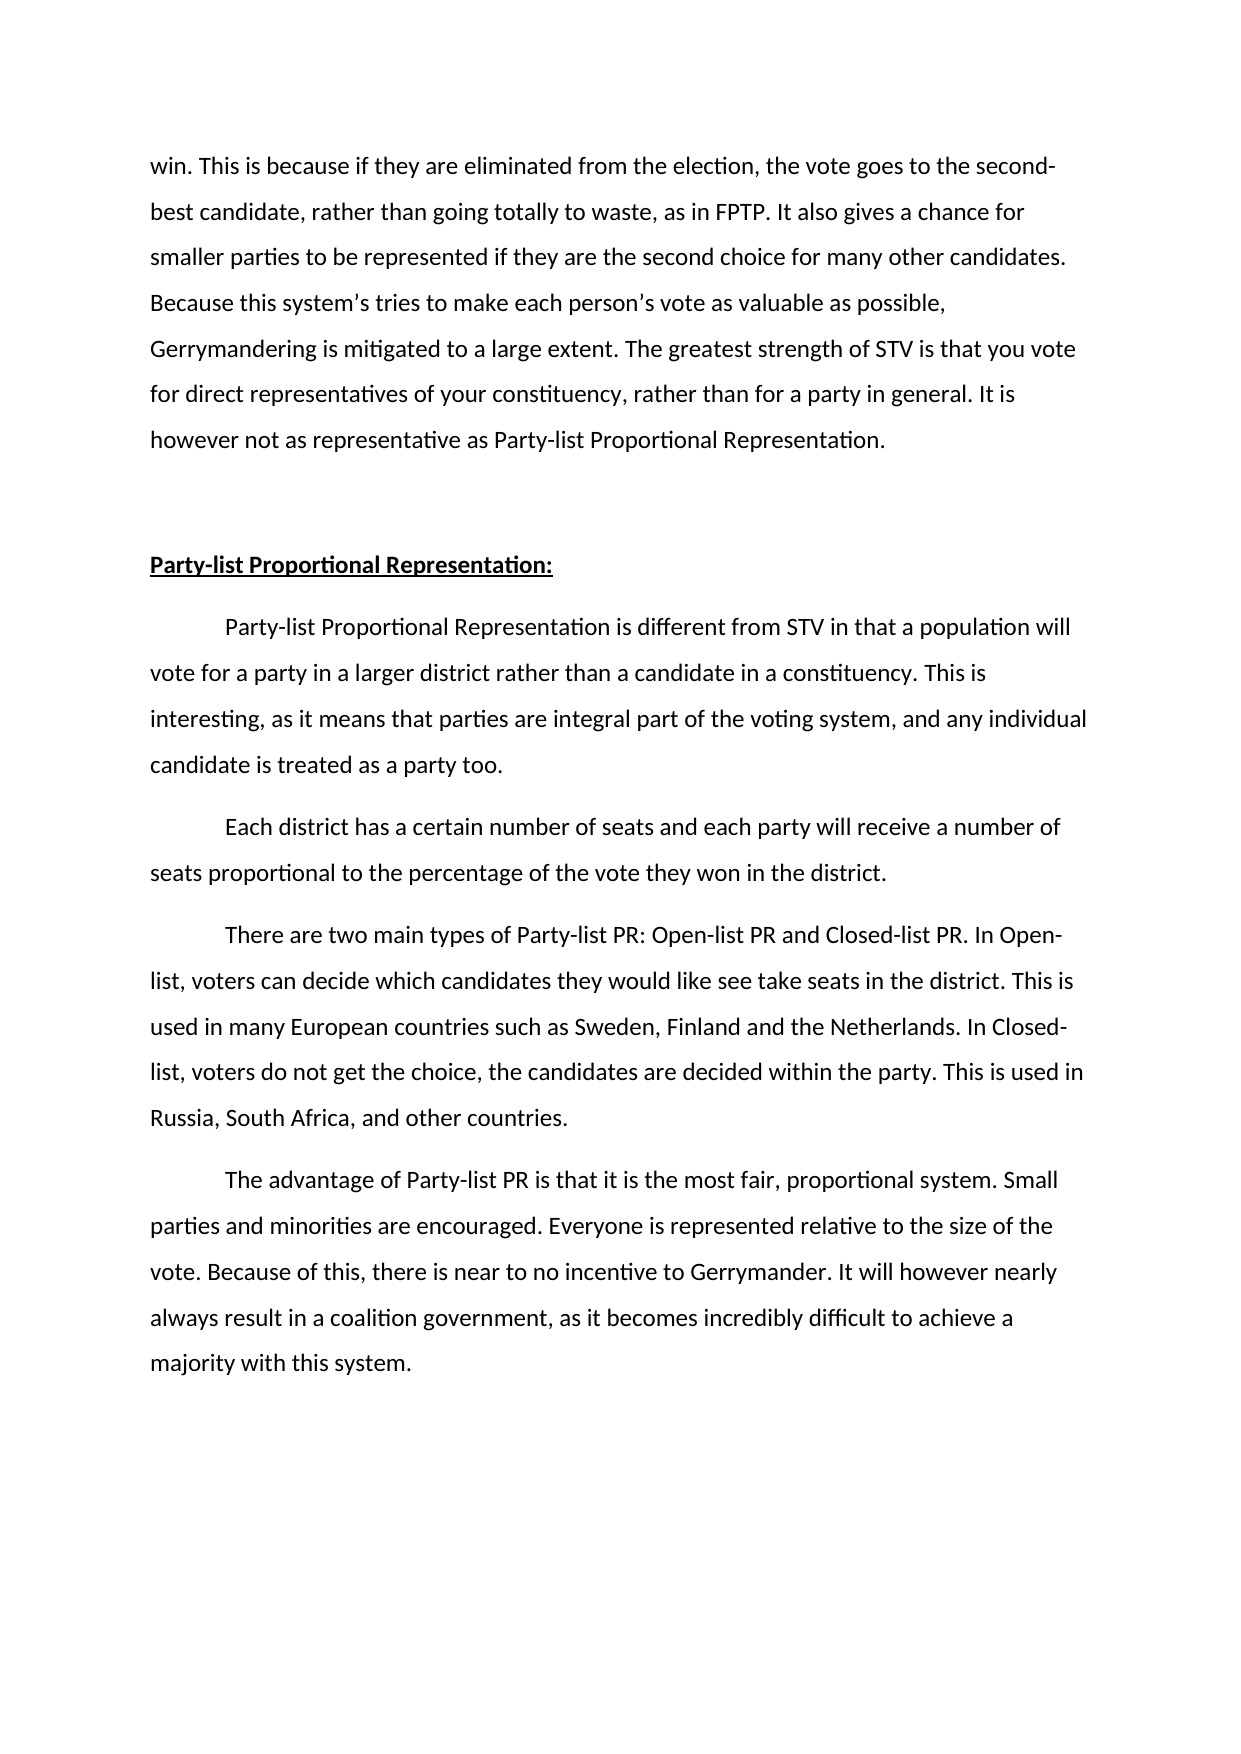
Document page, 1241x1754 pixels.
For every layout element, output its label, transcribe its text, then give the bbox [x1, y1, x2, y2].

text Party-list Proportional Representation: [150, 549, 1090, 580]
text Each district has a certain number of seats and each party will receive a number of seats proportional to the percentage of the vote they won in the district. [150, 811, 1090, 887]
text There are two main types of Party-list PR: Open-list PR and Closed-list PR. In Open-list, voters can decide which candidates they would like see take seats in the district. This is used in many European countries such as Sweden, Finland and the Netherlands. In Closed-list, voters do not get the choice, the candidates are decided within the party. This is used in Russia, South Africa, and other countries. [150, 919, 1090, 1133]
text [150, 150, 1090, 455]
text Party-list Proportional Representation is different from STV in that a population will vote for a party in a larger district rather than a candidate in a constituency. This is interesting, as it means that parties are integral part of the voting system, and any individual candidate is treated as a party too. [150, 612, 1090, 779]
text The advantage of Party-list PR is that it is the most fair, proportional system. Small parties and minorities are encouraged. Everyone is represented relative to the size of the vote. Because of this, there is near to no incentive to Gerrymander. It will however nearly always result in a coalition government, as it becomes incredibly difficult to achieve a majority with this system. [150, 1164, 1090, 1378]
